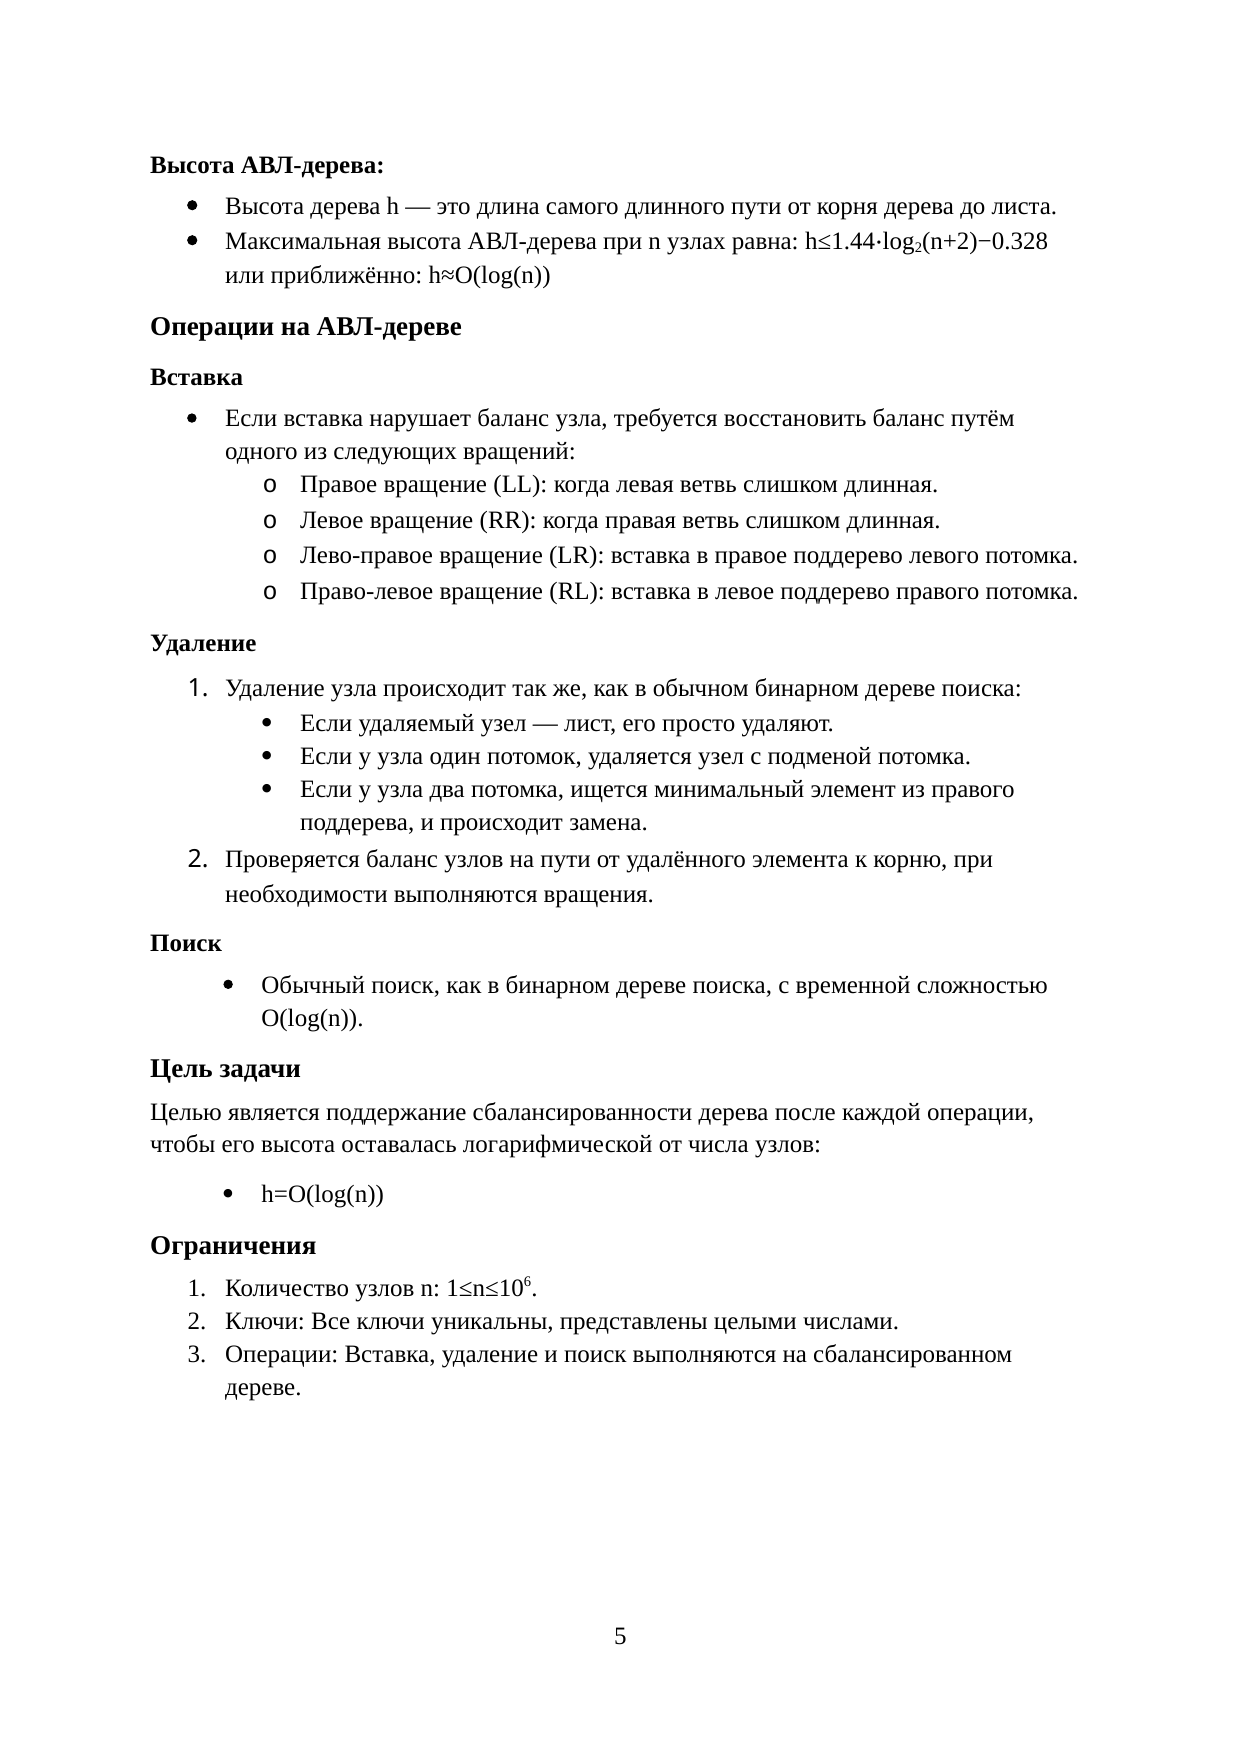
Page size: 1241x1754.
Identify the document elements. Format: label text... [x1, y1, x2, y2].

list Лево-правое вращение (LR): вставка в правое поддерево левого потомка. [262, 540, 1090, 571]
list h=O(log(n)) [224, 1179, 1090, 1208]
list Удаление узла происходит так же, как в обычном бинарном дереве поиска: [187, 669, 1090, 703]
list Ключи: Все ключи уникальны, представлены целыми числами. [187, 1306, 1090, 1335]
subtitle Ограничения [150, 1229, 1090, 1260]
subtitle Вставка [150, 362, 1090, 391]
list Если у узла один потомок, удаляется узел с подменой потомка. [262, 741, 1090, 770]
list Высота дерева h — это длина самого длинного пути от корня дерева до листа. [187, 191, 1090, 221]
list Если удаляемый узел — лист, его просто удаляют. [262, 708, 1090, 737]
list Левое вращение (RR): когда правая ветвь слишком длинная. [262, 505, 1090, 536]
list Право-левое вращение (RL): вставка в левое поддерево правого потомка. [262, 576, 1090, 607]
list Проверяется баланс узлов на пути от удалённого элемента к корню, при необходимости выполняются вращения. [187, 840, 1090, 907]
list Обычный поиск, как в бинарном дереве поиска, с временной сложностью O(log(n)). [224, 970, 1090, 1032]
list Правое вращение (LL): когда левая ветвь слишком длинная. [262, 469, 1090, 500]
text Целью является поддержание сбалансированности дерева после каждой операции, чтобы его высота оставалась логарифмической от числа узлов: [150, 1097, 1090, 1158]
list Количество узлов n: 1≤n≤106. [187, 1273, 1090, 1302]
subtitle Операции на АВЛ-дереве [150, 310, 1090, 341]
subtitle Удаление [150, 628, 1090, 657]
subtitle Поиск [150, 928, 1090, 957]
list Максимальная высота АВЛ-дерева при n узлах равна: h≤1.44⋅log2(n+2)−0.328 или приближённо: h≈O(log(n)) [187, 225, 1090, 289]
list Если вставка нарушает баланс узла, требуется восстановить баланс путём одного из следующих вращений: [187, 403, 1090, 465]
list Операции: Вставка, удаление и поиск выполняются на сбалансированном дереве. [187, 1339, 1090, 1401]
subtitle Цель задачи [150, 1052, 1090, 1084]
list Если у узла два потомка, ищется минимальный элемент из правого поддерева, и происходит замена. [262, 774, 1090, 836]
subtitle Высота АВЛ-дерева: [150, 150, 1090, 179]
